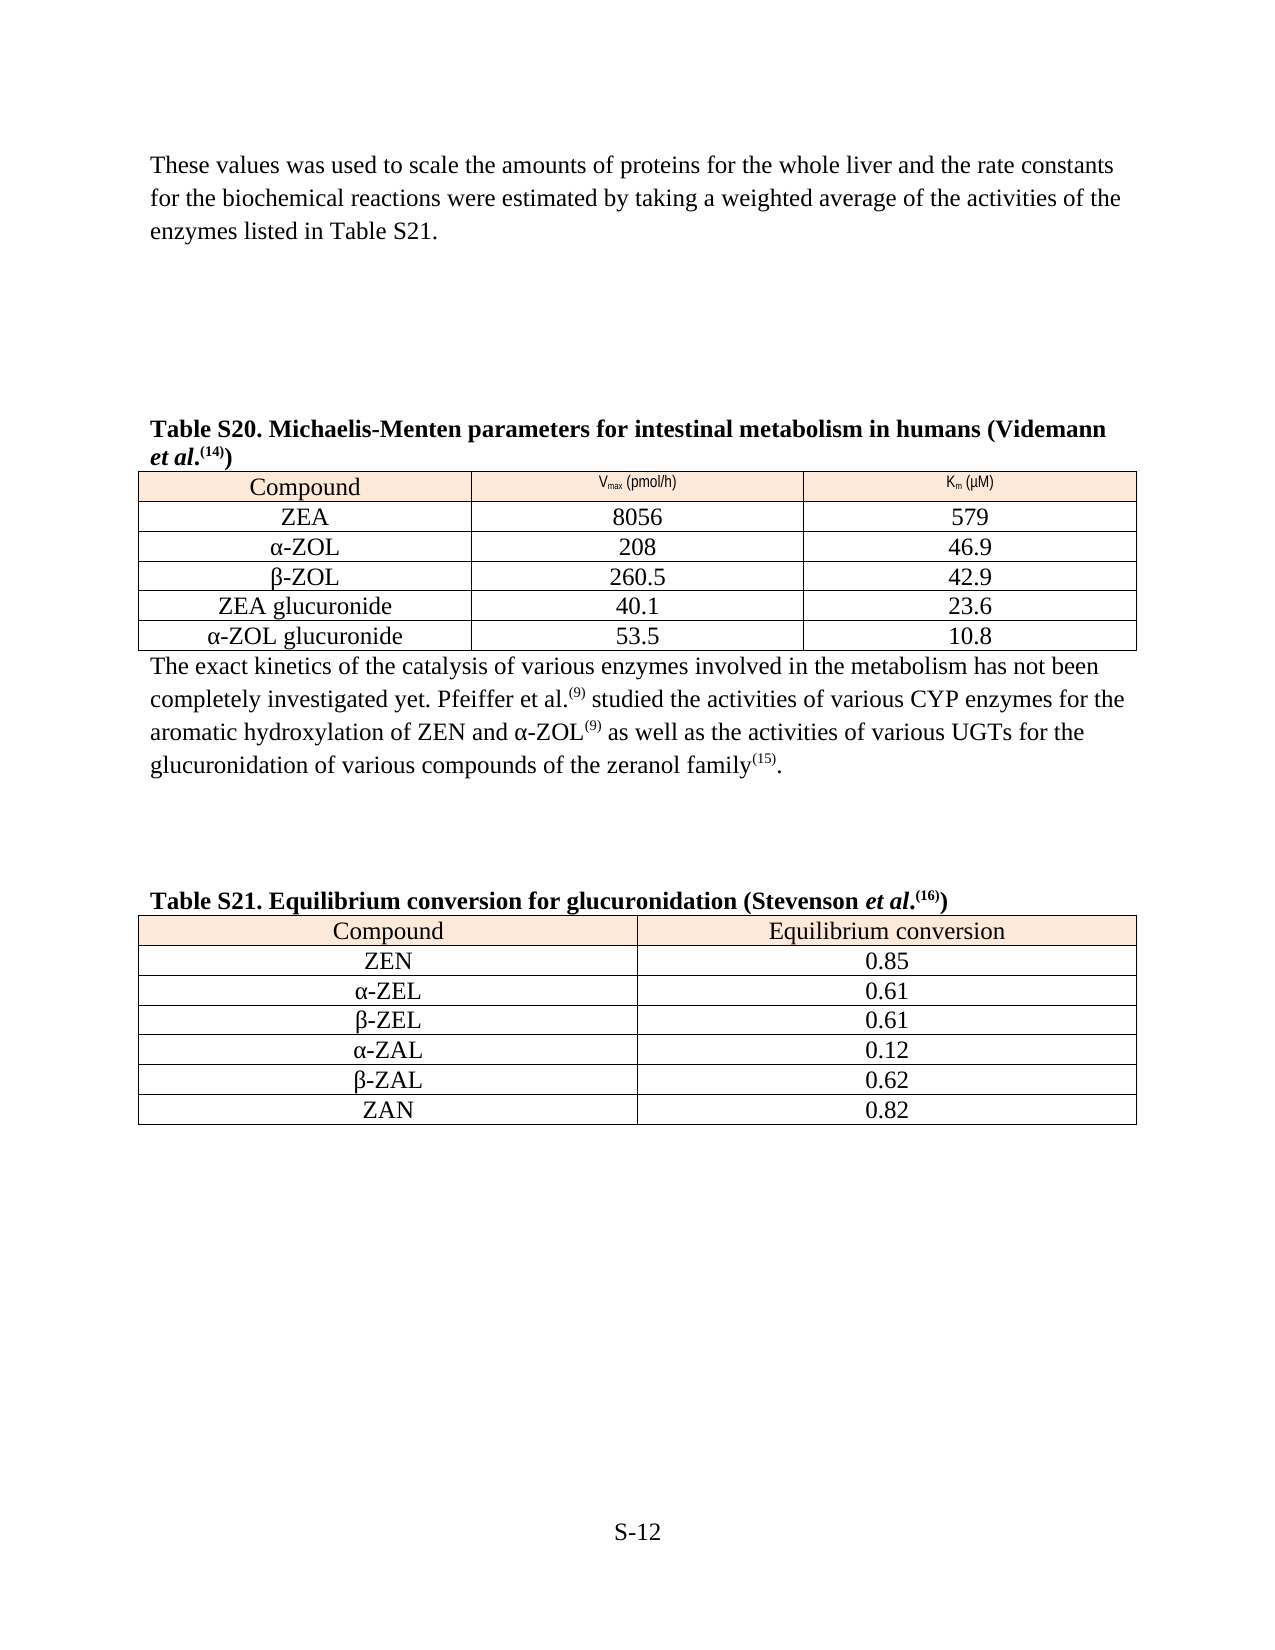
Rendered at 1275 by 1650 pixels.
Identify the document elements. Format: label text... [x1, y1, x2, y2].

table_header Compound [139, 472, 471, 501]
text These values was used to scale the amounts of proteins for the whole liver and the rate constants for the biochemical reactions were estimated by taking a weighted average of the activities of the enzymes listed in Table S21. [150, 150, 1125, 245]
table_cell β-ZAL [139, 1065, 637, 1094]
table_cell ZEA [139, 502, 471, 531]
table_cell ZEA glucuronide [139, 591, 471, 620]
table_cell 23.6 [804, 591, 1136, 620]
table_cell β-ZEL [139, 1006, 637, 1034]
table_cell 53.5 [472, 621, 803, 650]
table_cell 0.82 [638, 1095, 1136, 1124]
text Table S20. Michaelis-Menten parameters for intestinal metabolism in humans (Videmann et al.(14)) [150, 414, 1125, 471]
table_cell α-ZOL glucuronide [139, 621, 471, 650]
table_cell α-ZEL [139, 976, 637, 1004]
table_cell α-ZAL [139, 1035, 637, 1064]
table_cell 579 [804, 502, 1136, 531]
table_cell 0.62 [638, 1065, 1136, 1094]
table_cell α-ZOL [139, 532, 471, 561]
table_cell 208 [472, 532, 803, 561]
table_cell 260.5 [472, 562, 803, 590]
table_cell ZAN [139, 1095, 637, 1124]
table_cell 10.8 [804, 621, 1136, 650]
table_header Km (µM) [804, 472, 1136, 501]
table_cell 0.61 [638, 976, 1136, 1004]
table_cell ZEN [139, 946, 637, 975]
table_cell 0.12 [638, 1035, 1136, 1064]
table_cell 42.9 [804, 562, 1136, 590]
table_header Vmax (pmol/h) [472, 472, 803, 501]
table_cell 8056 [472, 502, 803, 531]
text Table S21. Equilibrium conversion for glucuronidation (Stevenson et al.(16)) [150, 886, 1125, 915]
table_header Equilibrium conversion [638, 916, 1136, 945]
table_cell 46.9 [804, 532, 1136, 561]
table_cell 40.1 [472, 591, 803, 620]
table_header Compound [139, 916, 637, 945]
table_cell 0.61 [638, 1006, 1136, 1034]
table_cell β-ZOL [139, 562, 471, 590]
text The exact kinetics of the catalysis of various enzymes involved in the metabolism has not been completely investigated yet. Pfeiffer et al.(9) studied the activities of various CYP enzymes for the aromatic hydroxylation of ZEN and α-ZOL(9) as well as the activities of various UGTs for the glucuronidation of various compounds of the zeranol family(15). [150, 651, 1125, 779]
table_cell 0.85 [638, 946, 1136, 975]
